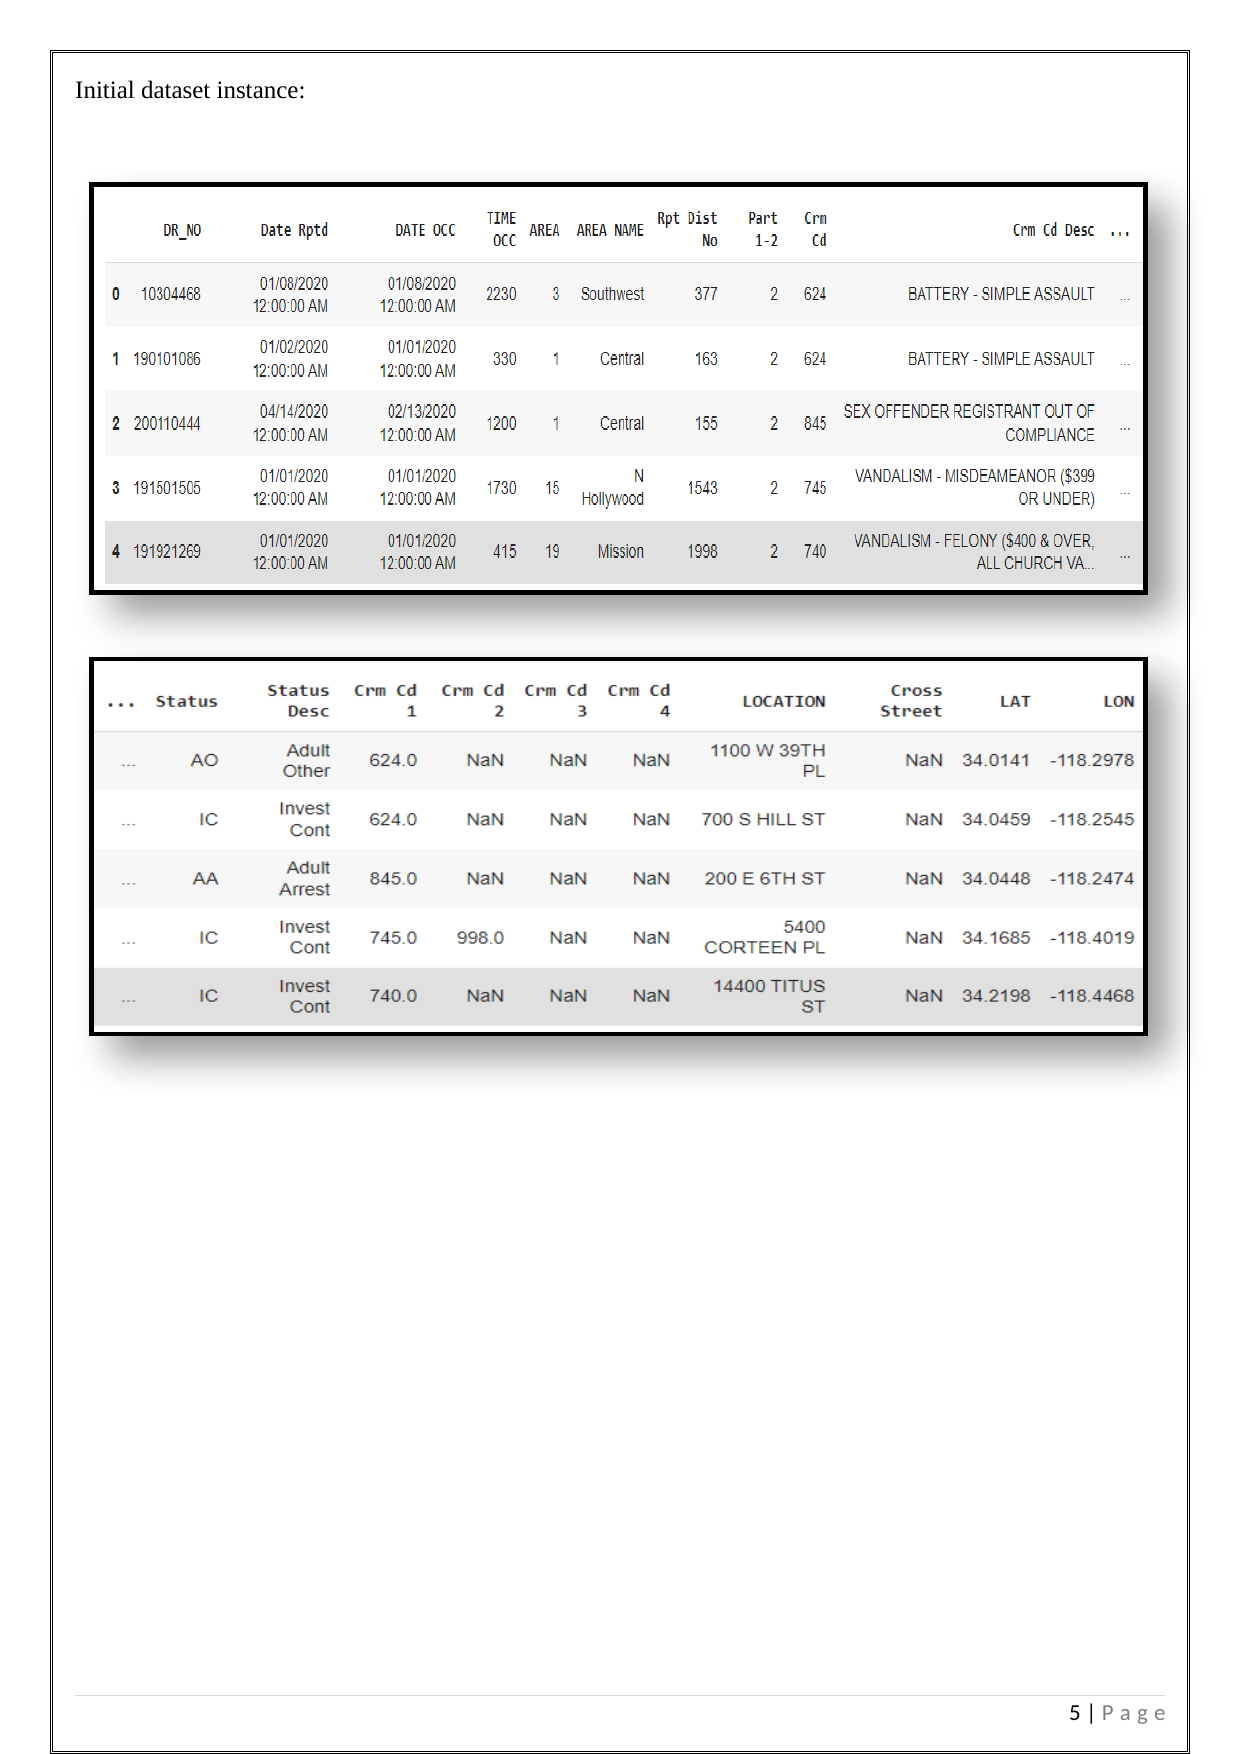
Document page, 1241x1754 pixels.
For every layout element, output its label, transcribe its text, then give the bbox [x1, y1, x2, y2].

picture [94, 187, 1143, 590]
text Initial dataset instance: [75, 75, 1165, 104]
picture [94, 661, 1143, 1032]
